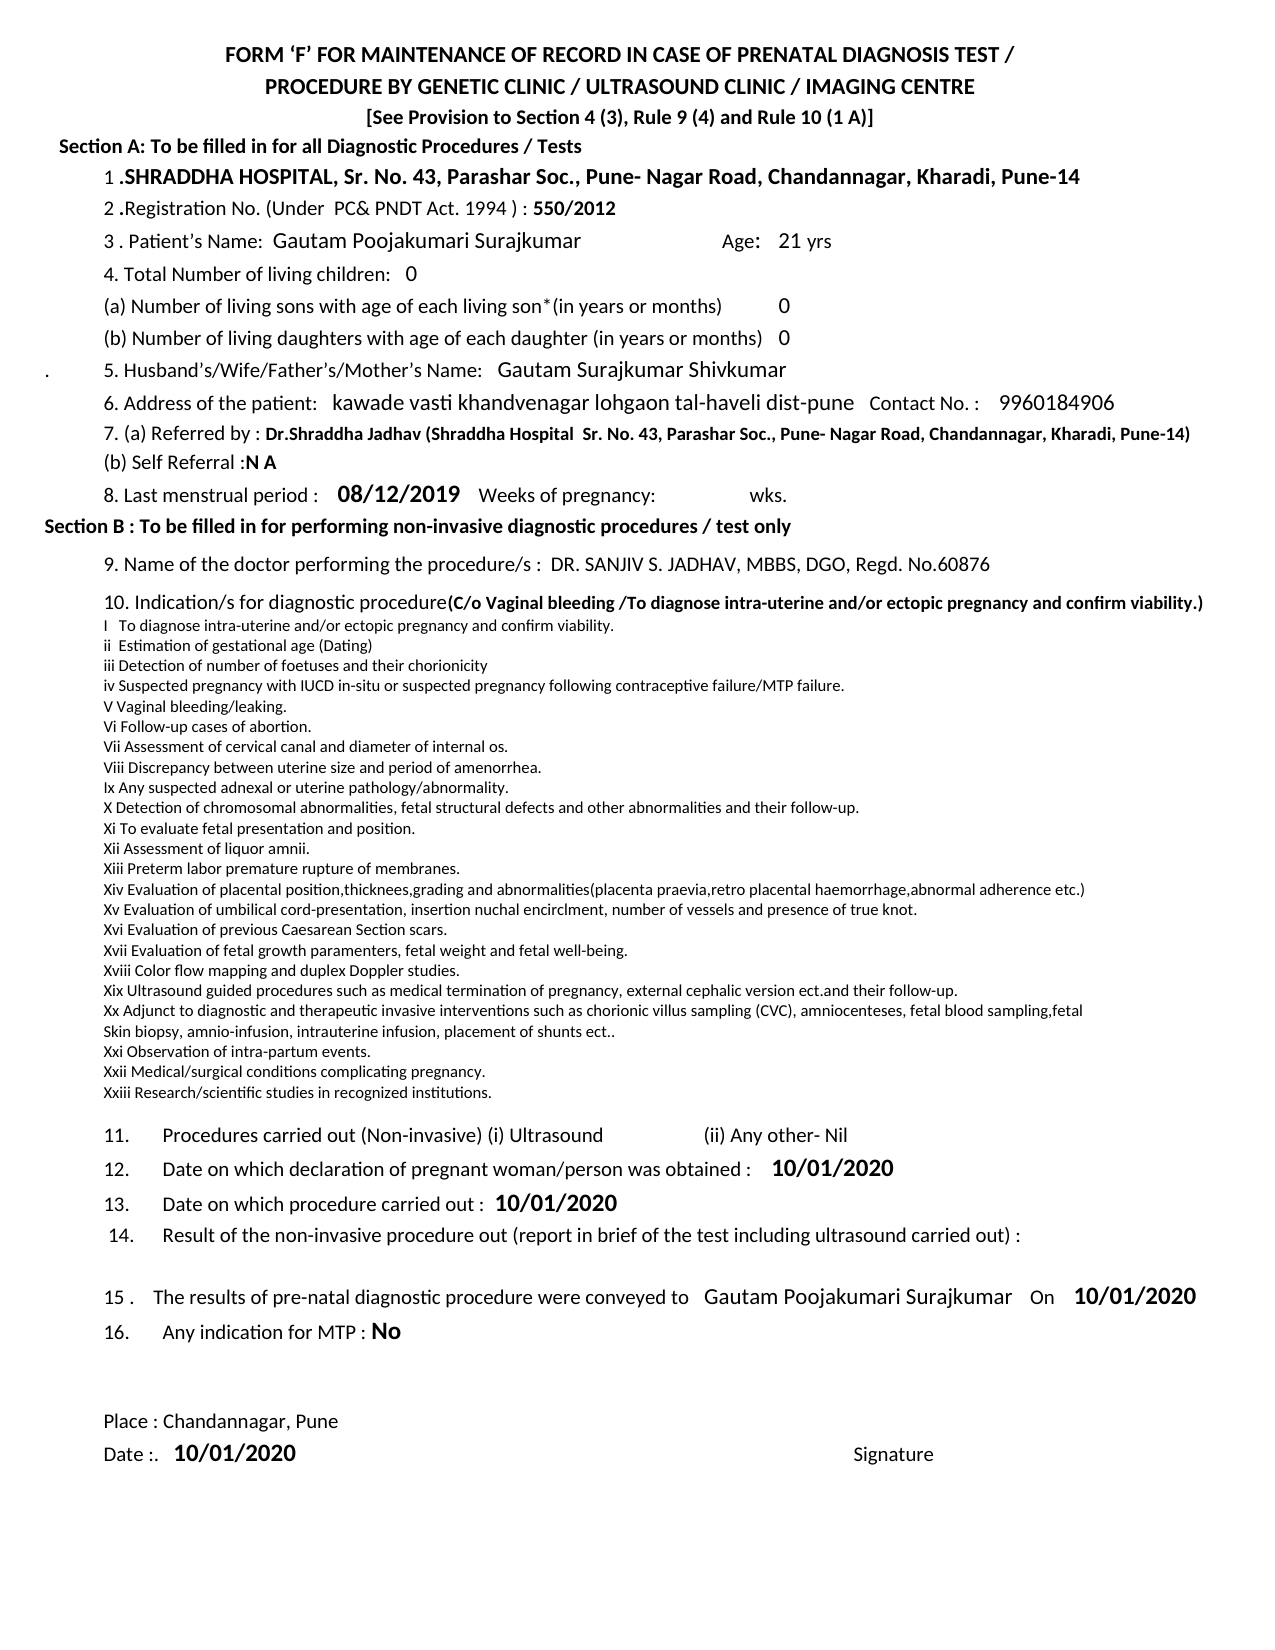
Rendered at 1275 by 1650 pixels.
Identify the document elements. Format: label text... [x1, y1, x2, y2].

text Skin biopsy, amnio-infusion, intrauterine infusion, placement of shunts ect.. [0, 1021, 1275, 1041]
text Xiv Evaluation of placental position,thicknees,grading and abnormalities(placenta praevia,retro placental haemorrhage,abnormal adherence etc.) [0, 879, 1275, 899]
text Xiii Preterm labor premature rupture of membranes. [0, 858, 1196, 879]
text Vi Follow-up cases of abortion. [0, 716, 1196, 737]
text 16. Any indication for MTP : No [0, 1315, 1275, 1346]
text Xxiii Research/scientific studies in recognized institutions. [0, 1082, 1275, 1102]
text Section B : To be filled in for performing non-invasive diagnostic procedures / test only [44, 513, 1255, 538]
text (a) Number of living sons with age of each living son*(in years or months) [44, 291, 1255, 319]
text 13. Date on which procedure carried out : [0, 1187, 1275, 1217]
text 14. Result of the non-invasive procedure out (report in brief of the test including ultrasound carried out) : [103, 1222, 1226, 1247]
text 7. (a) Referred by : Dr.Shraddha Jadhav (Shraddha Hospital Sr. No. 43, Parashar Soc., Pune- Nagar Road, Chandannagar, Kharadi, Pune-14) [44, 420, 1255, 445]
text 11. Procedures carried out (Non-invasive) (i) Ultrasound (ii) Any other- Nil [0, 1123, 1275, 1148]
text Place : Chandannagar, Pune [0, 1408, 1275, 1434]
text Xix Ultrasound guided procedures such as medical termination of pregnancy, external cephalic version ect.and their follow-up. [0, 980, 1275, 1001]
text 3 . Patient’s Name: Age: yrs [44, 224, 1166, 254]
text [See Provision to Section 4 (3), Rule 9 (4) and Rule 10 (1 A)] [44, 104, 1196, 129]
text Xxii Medical/surgical conditions complicating pregnancy. [0, 1062, 1275, 1082]
text 6. Address of the patient: Contact No. : [103, 388, 1255, 416]
text Section A: To be filled in for all Diagnostic Procedures / Tests [44, 133, 1196, 159]
text Xvii Evaluation of fetal growth paramenters, fetal weight and fetal well-being. [0, 940, 1275, 960]
text Xxi Observation of intra-partum events. [103, 1041, 1275, 1062]
text (b) Self Referral :N A [44, 449, 1255, 474]
text PROCEDURE BY GENETIC CLINIC / ULTRASOUND CLINIC / IMAGING CENTRE [44, 72, 1196, 100]
text FORM ‘F’ FOR MAINTENANCE OF RECORD IN CASE OF PRENATAL DIAGNOSIS TEST / [44, 40, 1196, 68]
text Xx Adjunct to diagnostic and therapeutic invasive interventions such as chorionic villus sampling (CVC), amniocenteses, fetal blood sampling,fetal [0, 1001, 1275, 1021]
text 12. Date on which declaration of pregnant woman/person was obtained : [0, 1152, 1275, 1182]
text Ix Any suspected adnexal or uterine pathology/abnormality. [0, 777, 1196, 798]
text Date :. Signature [0, 1438, 1275, 1468]
text . 5. Husband’s/Wife/Father’s/Mother’s Name: [44, 355, 1255, 383]
text ii Estimation of gestational age (Dating) [0, 635, 1196, 655]
text 2 .Registration No. (Under PC& PNDT Act. 1994 ) : 550/2012 [44, 195, 1196, 220]
text 10. Indication/s for diagnostic procedure(C/o Vaginal bleeding /To diagnose intra-uterine and/or ectopic pregnancy and confirm viability.) [75, 589, 1255, 615]
text (b) Number of living daughters with age of each daughter (in years or months) [44, 323, 1255, 351]
text Xv Evaluation of umbilical cord-presentation, insertion nuchal encirclment, number of vessels and presence of true knot. [0, 899, 1275, 919]
text I To diagnose intra-uterine and/or ectopic pregnancy and confirm viability. [75, 615, 1255, 635]
text Xi To evaluate fetal presentation and position. [0, 818, 1196, 838]
text iii Detection of number of foetuses and their chorionicity [0, 655, 1196, 676]
text 9. Name of the doctor performing the procedure/s : DR. SANJIV S. JADHAV, MBBS, DGO, Regd. No.60876 [0, 551, 1255, 577]
text iv Suspected pregnancy with IUCD in-situ or suspected pregnancy following contraceptive failure/MTP failure. [0, 676, 1196, 696]
text X Detection of chromosomal abnormalities, fetal structural defects and other abnormalities and their follow-up. [0, 798, 1196, 818]
text 15 . The results of pre-natal diagnostic procedure were conveyed to On [0, 1280, 1275, 1311]
text 8. Last menstrual period : Weeks of pregnancy: wks. [44, 478, 1255, 509]
text Vii Assessment of cervical canal and diameter of internal os. [0, 737, 1196, 757]
text V Vaginal bleeding/leaking. [0, 696, 1196, 716]
text Xii Assessment of liquor amnii. [0, 838, 1196, 858]
text Xviii Color flow mapping and duplex Doppler studies. [0, 960, 1275, 980]
text 4. Total Number of living children: [44, 259, 1196, 287]
text Xvi Evaluation of previous Caesarean Section scars. [0, 919, 1275, 940]
text Viii Discrepancy between uterine size and period of amenorrhea. [0, 757, 1196, 777]
text 1 .SHRADDHA HOSPITAL, Sr. No. 43, Parashar Soc., Pune- Nagar Road, Chandannagar, Kharadi, Pune-14 [44, 162, 1196, 191]
